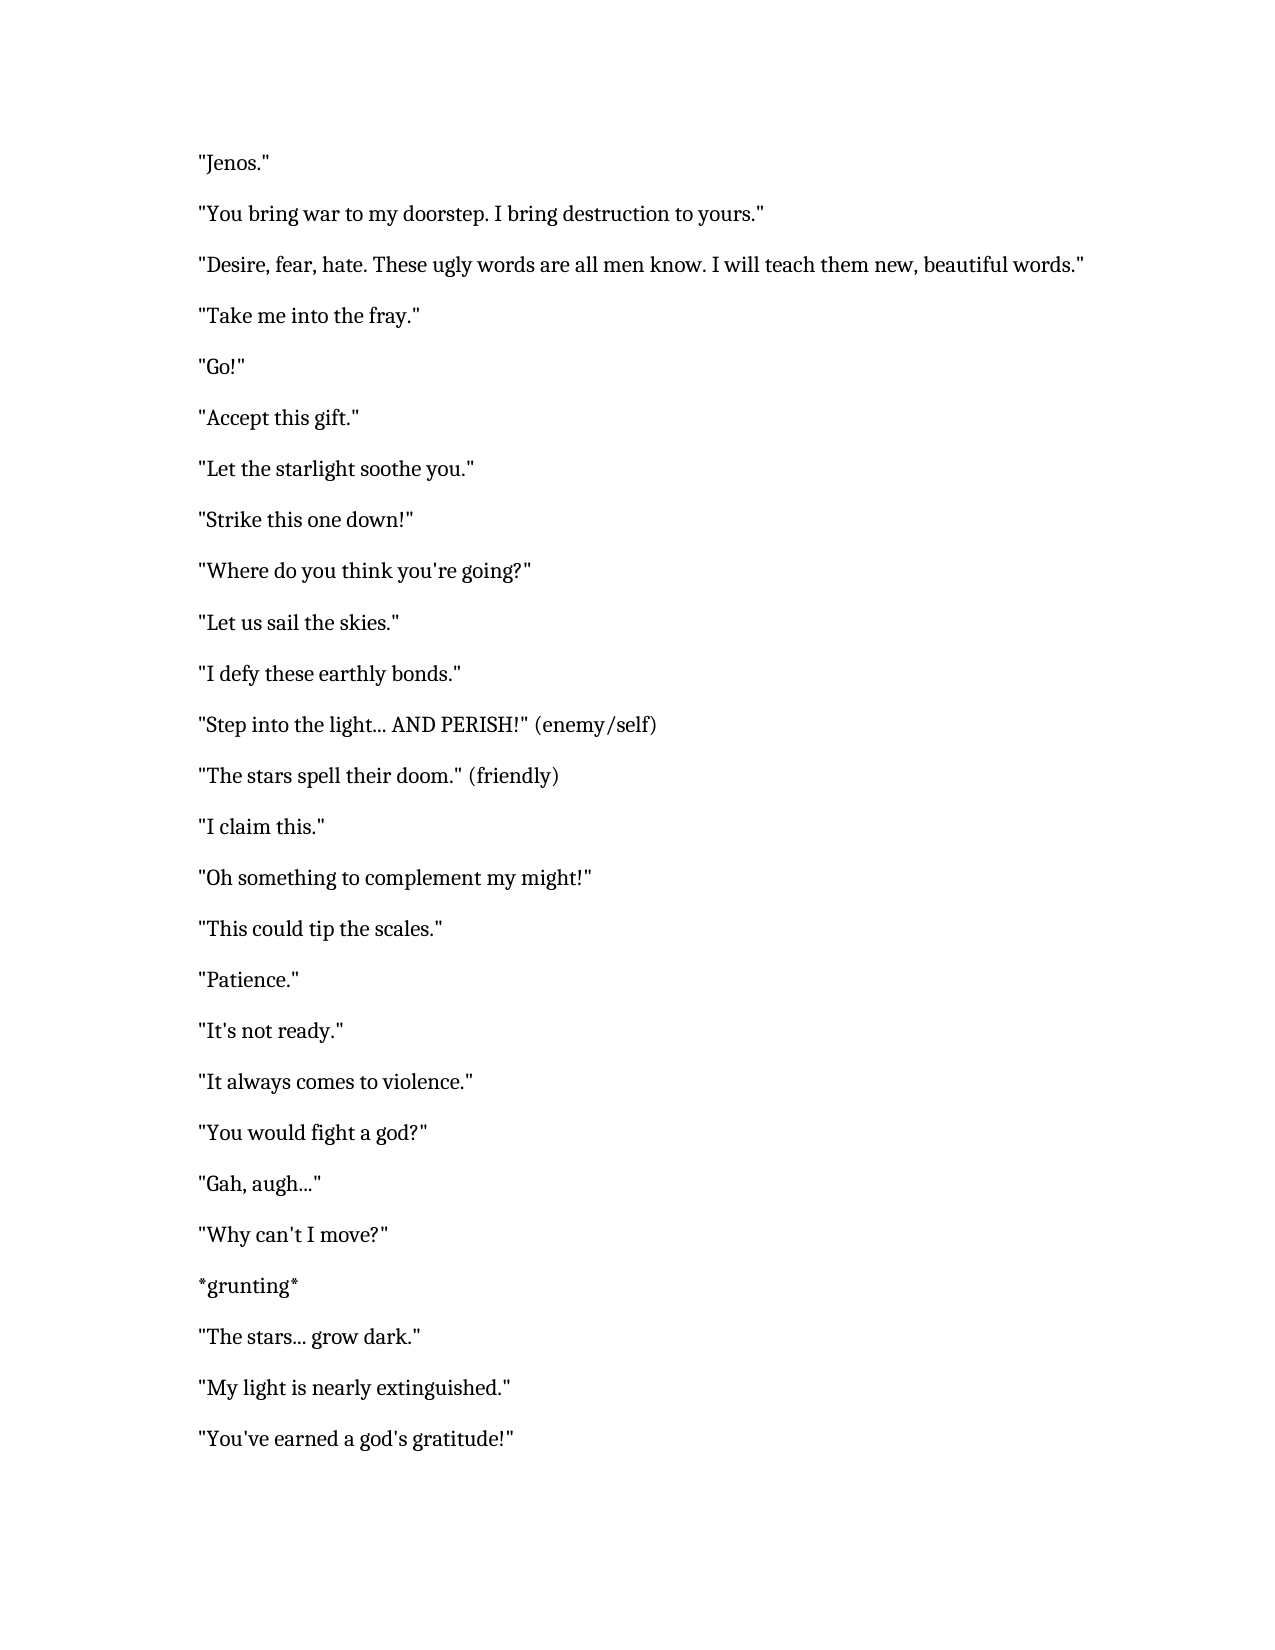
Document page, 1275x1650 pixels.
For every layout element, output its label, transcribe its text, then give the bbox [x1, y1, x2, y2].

text "Desire, fear, hate. These ugly words are all men know. I will teach them new, beautiful words." [187, 252, 1087, 278]
text "Strike this one down!" [187, 507, 1087, 534]
text *grunting* [187, 1273, 1087, 1299]
text "Go!" [187, 354, 1087, 381]
text "You would fight a god?" [187, 1120, 1087, 1146]
text "Accept this gift." [187, 405, 1087, 432]
text "The stars spell their doom." (friendly) [187, 762, 1087, 789]
text "Take me into the fray." [187, 303, 1087, 329]
text "I claim this." [187, 813, 1087, 840]
text "It's not ready." [187, 1018, 1087, 1044]
text "I defy these earthly bonds." [187, 660, 1087, 687]
text "You bring war to my doorstep. I bring destruction to yours." [187, 201, 1087, 227]
text "Where do you think you're going?" [187, 558, 1087, 585]
text "You've earned a god's gratitude!" [187, 1426, 1087, 1452]
text "My light is nearly extinguished." [187, 1375, 1087, 1401]
text "Oh something to complement my might!" [187, 864, 1087, 891]
text "This could tip the scales." [187, 916, 1087, 942]
text "Why can't I move?" [187, 1222, 1087, 1248]
text "It always comes to violence." [187, 1069, 1087, 1095]
text "The stars... grow dark." [187, 1324, 1087, 1350]
text "Jenos." [187, 150, 1087, 176]
text "Let the starlight soothe you." [187, 456, 1087, 483]
text "Gah, augh..." [187, 1171, 1087, 1197]
text "Step into the light... AND PERISH!" (enemy/self) [187, 711, 1087, 738]
text "Let us sail the skies." [187, 609, 1087, 636]
text "Patience." [187, 967, 1087, 993]
